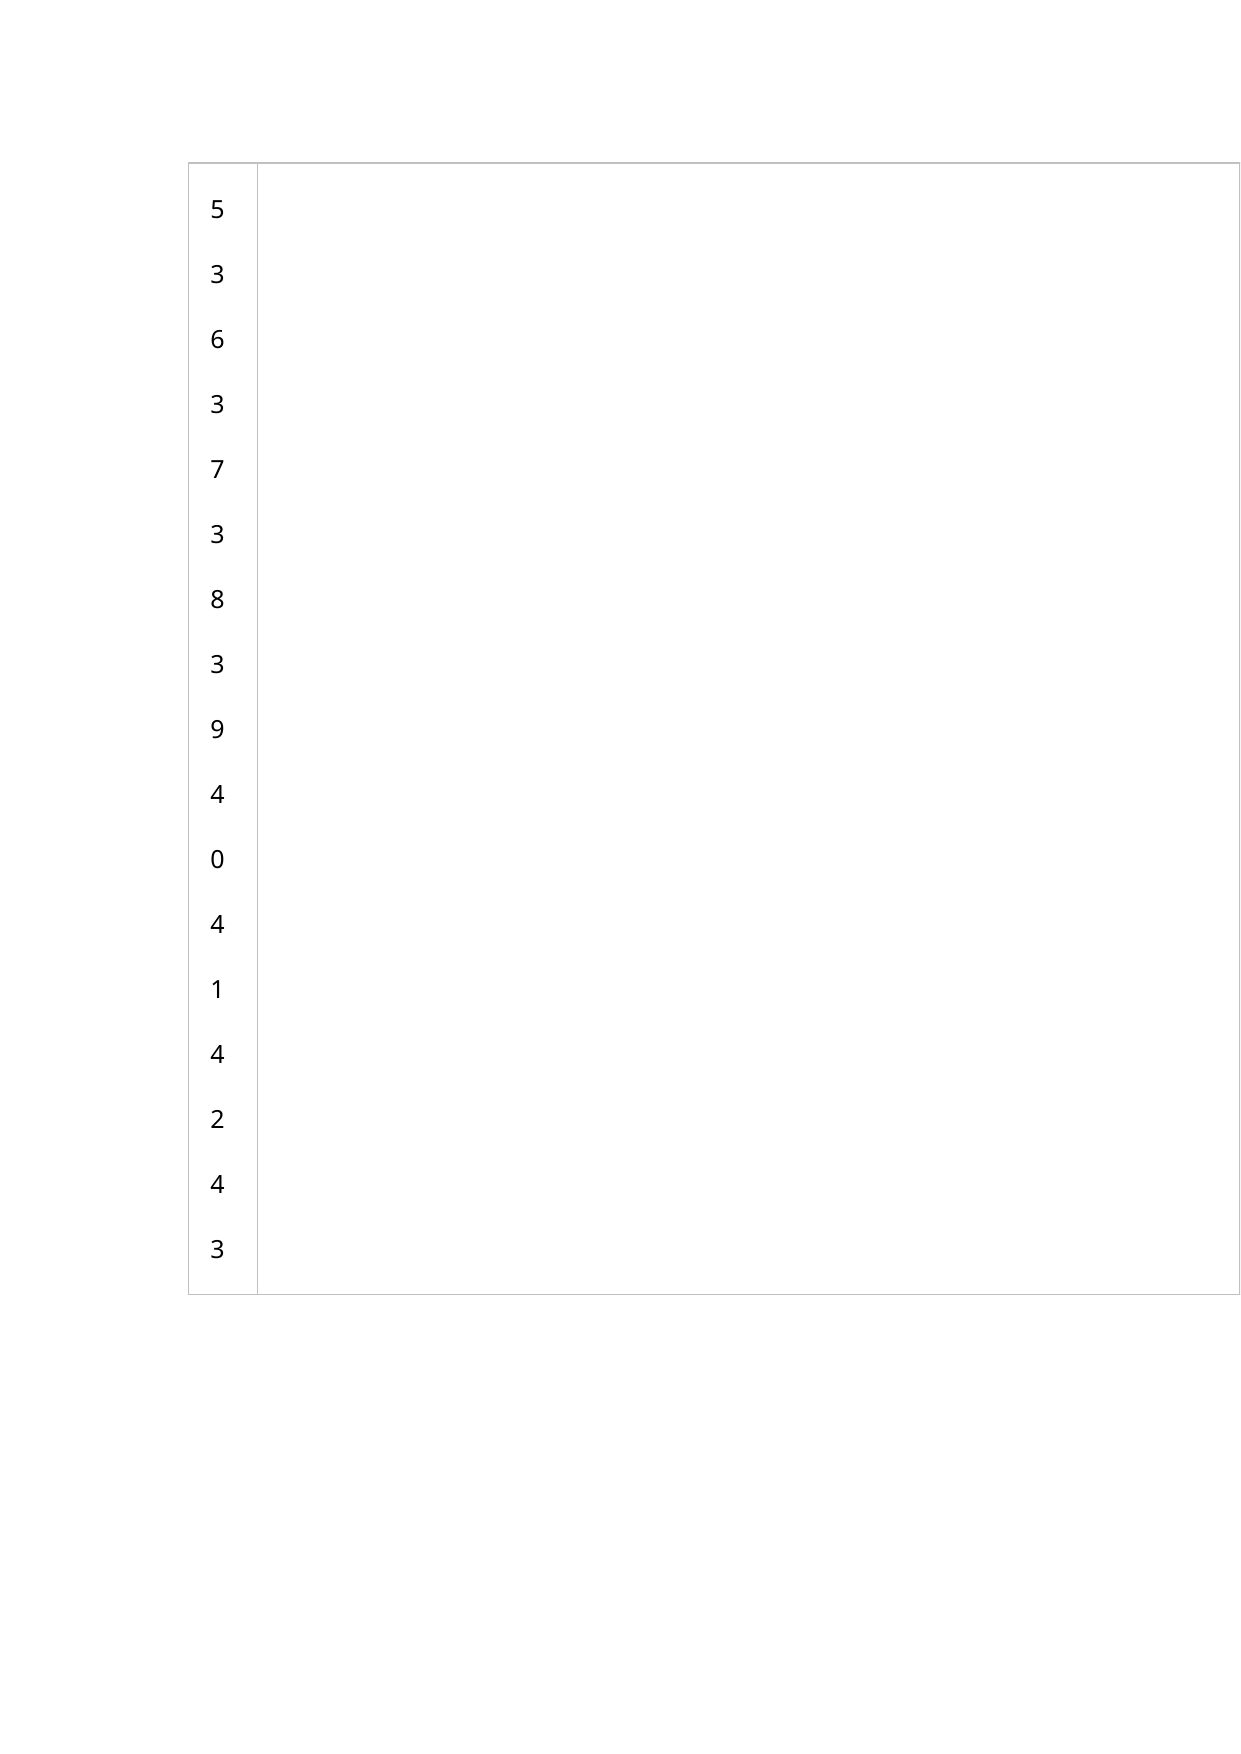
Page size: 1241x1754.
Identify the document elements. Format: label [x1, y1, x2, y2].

table_header [189, 164, 257, 1293]
table_header [258, 164, 1239, 1293]
